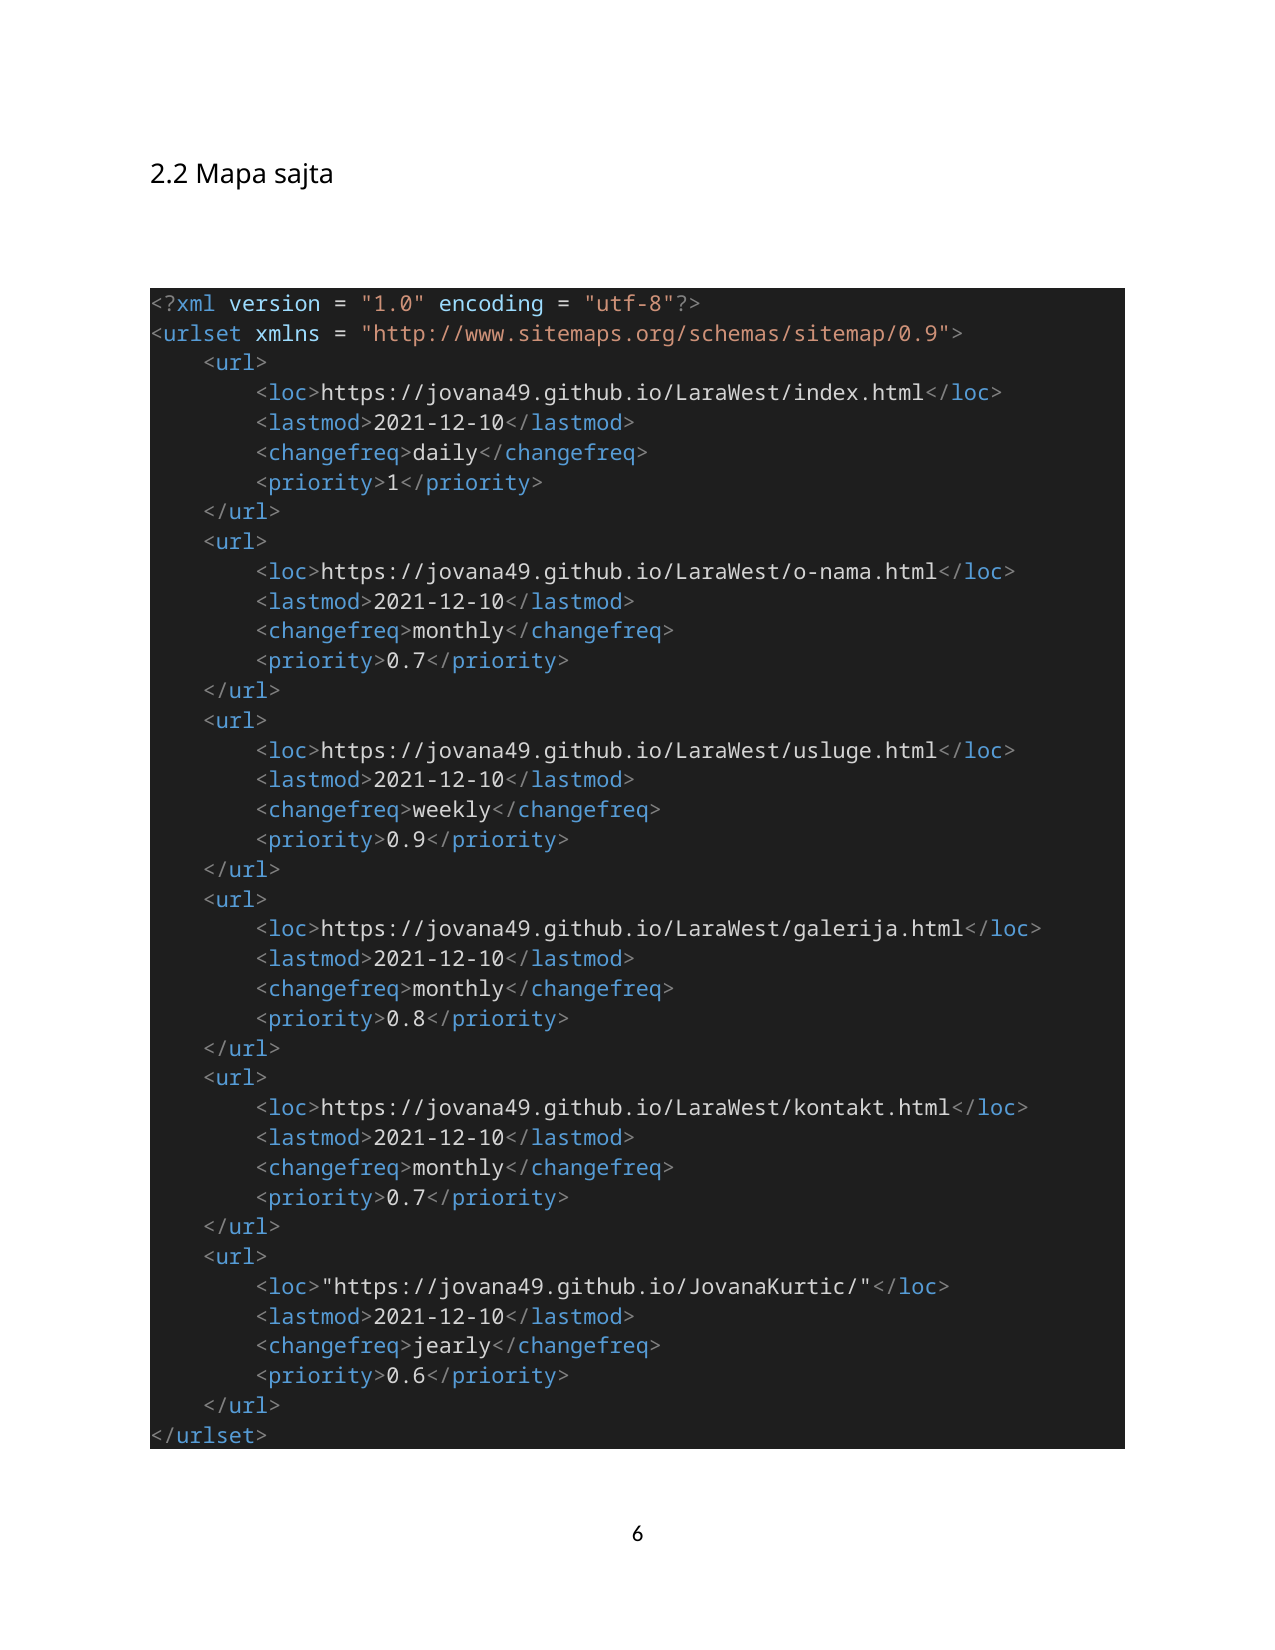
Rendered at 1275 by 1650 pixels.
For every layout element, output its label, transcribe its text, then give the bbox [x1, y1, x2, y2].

text </url> [150, 1211, 1125, 1241]
text <priority>0.9</priority> [150, 824, 1125, 854]
text <url> [150, 1062, 1125, 1092]
text <url> [150, 347, 1125, 377]
text <priority>0.6</priority> [150, 1360, 1125, 1390]
text </url> [150, 1032, 1125, 1062]
text <priority>1</priority> [150, 466, 1125, 496]
text <priority>0.7</priority> [150, 1181, 1125, 1211]
text <loc>https://jovana49.github.io/LaraWest/galerija.html</loc> [150, 913, 1125, 943]
text <?xml version = "1.0" encoding = "utf-8"?> [150, 288, 1125, 317]
text <loc>https://jovana49.github.io/LaraWest/o-nama.html</loc> [150, 556, 1125, 586]
text <url> [150, 526, 1125, 556]
text <priority>0.7</priority> [150, 645, 1125, 675]
text <changefreq>monthly</changefreq> [150, 1152, 1125, 1181]
subtitle 2.2 Mapa sajta [150, 154, 1125, 191]
text <url> [150, 883, 1125, 913]
text <lastmod>2021-12-10</lastmod> [150, 407, 1125, 437]
text <url> [150, 705, 1125, 734]
text <lastmod>2021-12-10</lastmod> [150, 1301, 1125, 1330]
text </url> [150, 854, 1125, 883]
text <loc>"https://jovana49.github.io/JovanaKurtic/"</loc> [150, 1271, 1125, 1301]
text <urlset xmlns = "http://www.sitemaps.org/schemas/sitemap/0.9"> [150, 317, 1125, 347]
text </url> [150, 675, 1125, 705]
text <lastmod>2021-12-10</lastmod> [150, 943, 1125, 973]
text <lastmod>2021-12-10</lastmod> [150, 1122, 1125, 1152]
text <changefreq>weekly</changefreq> [150, 794, 1125, 824]
text <loc>https://jovana49.github.io/LaraWest/index.html</loc> [150, 377, 1125, 407]
text <changefreq>monthly</changefreq> [150, 973, 1125, 1003]
text <lastmod>2021-12-10</lastmod> [150, 764, 1125, 794]
text <url> [150, 1241, 1125, 1271]
text <changefreq>jearly</changefreq> [150, 1330, 1125, 1360]
text </url> [150, 1390, 1125, 1420]
text <priority>0.8</priority> [150, 1003, 1125, 1032]
text </urlset> [150, 1420, 1125, 1449]
text <changefreq>monthly</changefreq> [150, 615, 1125, 645]
text <changefreq>daily</changefreq> [150, 437, 1125, 466]
text <lastmod>2021-12-10</lastmod> [150, 586, 1125, 615]
text <loc>https://jovana49.github.io/LaraWest/usluge.html</loc> [150, 734, 1125, 764]
text </url> [150, 496, 1125, 526]
text <loc>https://jovana49.github.io/LaraWest/kontakt.html</loc> [150, 1092, 1125, 1122]
